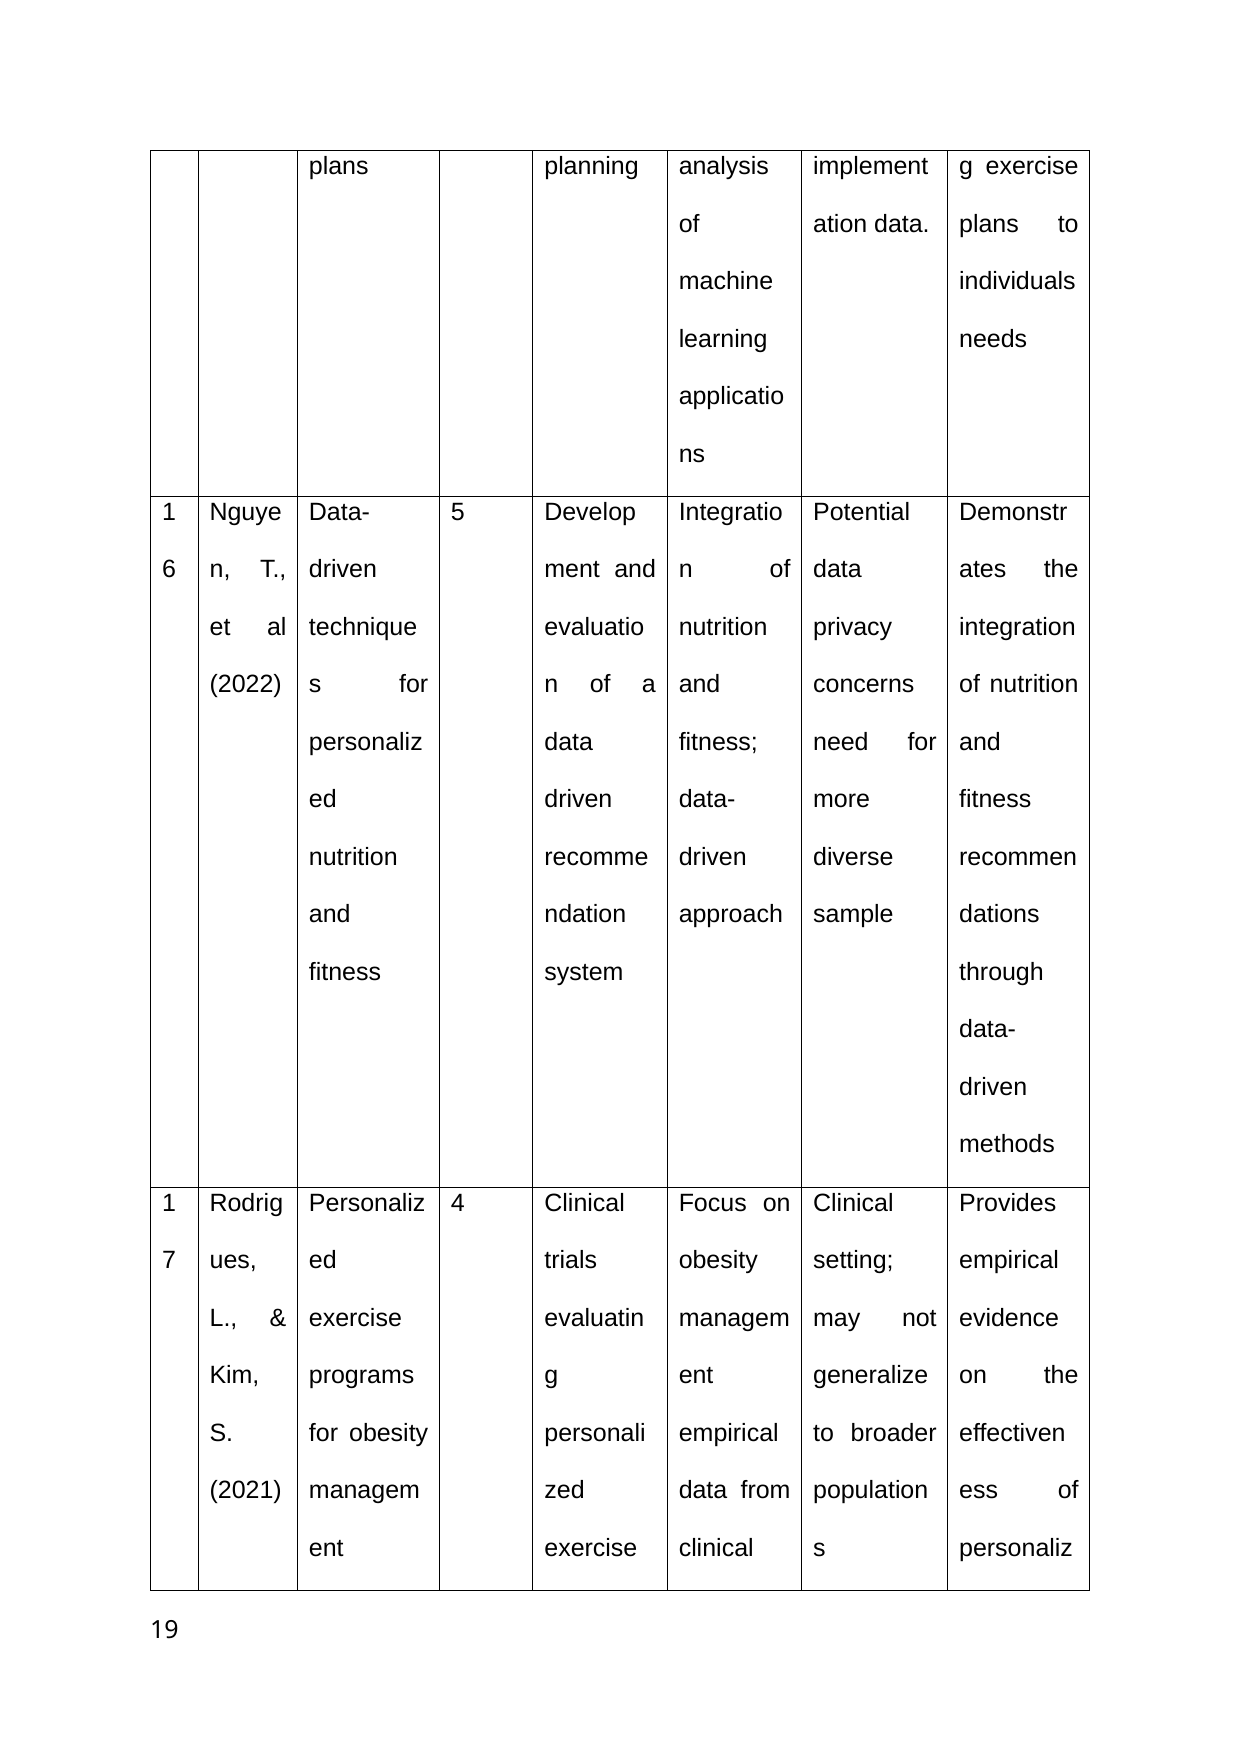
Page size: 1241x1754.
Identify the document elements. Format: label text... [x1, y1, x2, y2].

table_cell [668, 151, 801, 496]
table_cell Potential data privacy concerns need for more diverse sample [802, 497, 947, 1187]
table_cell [948, 151, 1089, 496]
table_cell 17 [151, 1188, 198, 1590]
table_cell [199, 1188, 297, 1590]
table_cell Demonstrates the integration of nutrition and fitness recommendations through data-driven methods [948, 497, 1089, 1187]
table_cell 15 [151, 151, 198, 496]
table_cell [802, 151, 947, 496]
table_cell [948, 1188, 1089, 1590]
table_cell 16 [151, 497, 198, 1187]
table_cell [298, 151, 439, 496]
table_cell Development and evaluation of a data driven recommendation system [533, 497, 667, 1187]
table_cell Nguyen, T., et al (2022) [199, 497, 297, 1187]
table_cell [298, 1188, 439, 1590]
table_cell 4 [440, 1188, 532, 1590]
table_cell Integration of nutrition and fitness; data-driven approach [668, 497, 801, 1187]
table_cell Data-driven techniques for personalized nutrition and fitness [298, 497, 439, 1187]
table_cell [668, 1188, 801, 1590]
table_cell 5 [440, 151, 532, 496]
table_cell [199, 151, 297, 496]
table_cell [802, 1188, 947, 1590]
table_cell 5 [440, 497, 532, 1187]
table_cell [533, 1188, 667, 1590]
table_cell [533, 151, 667, 496]
